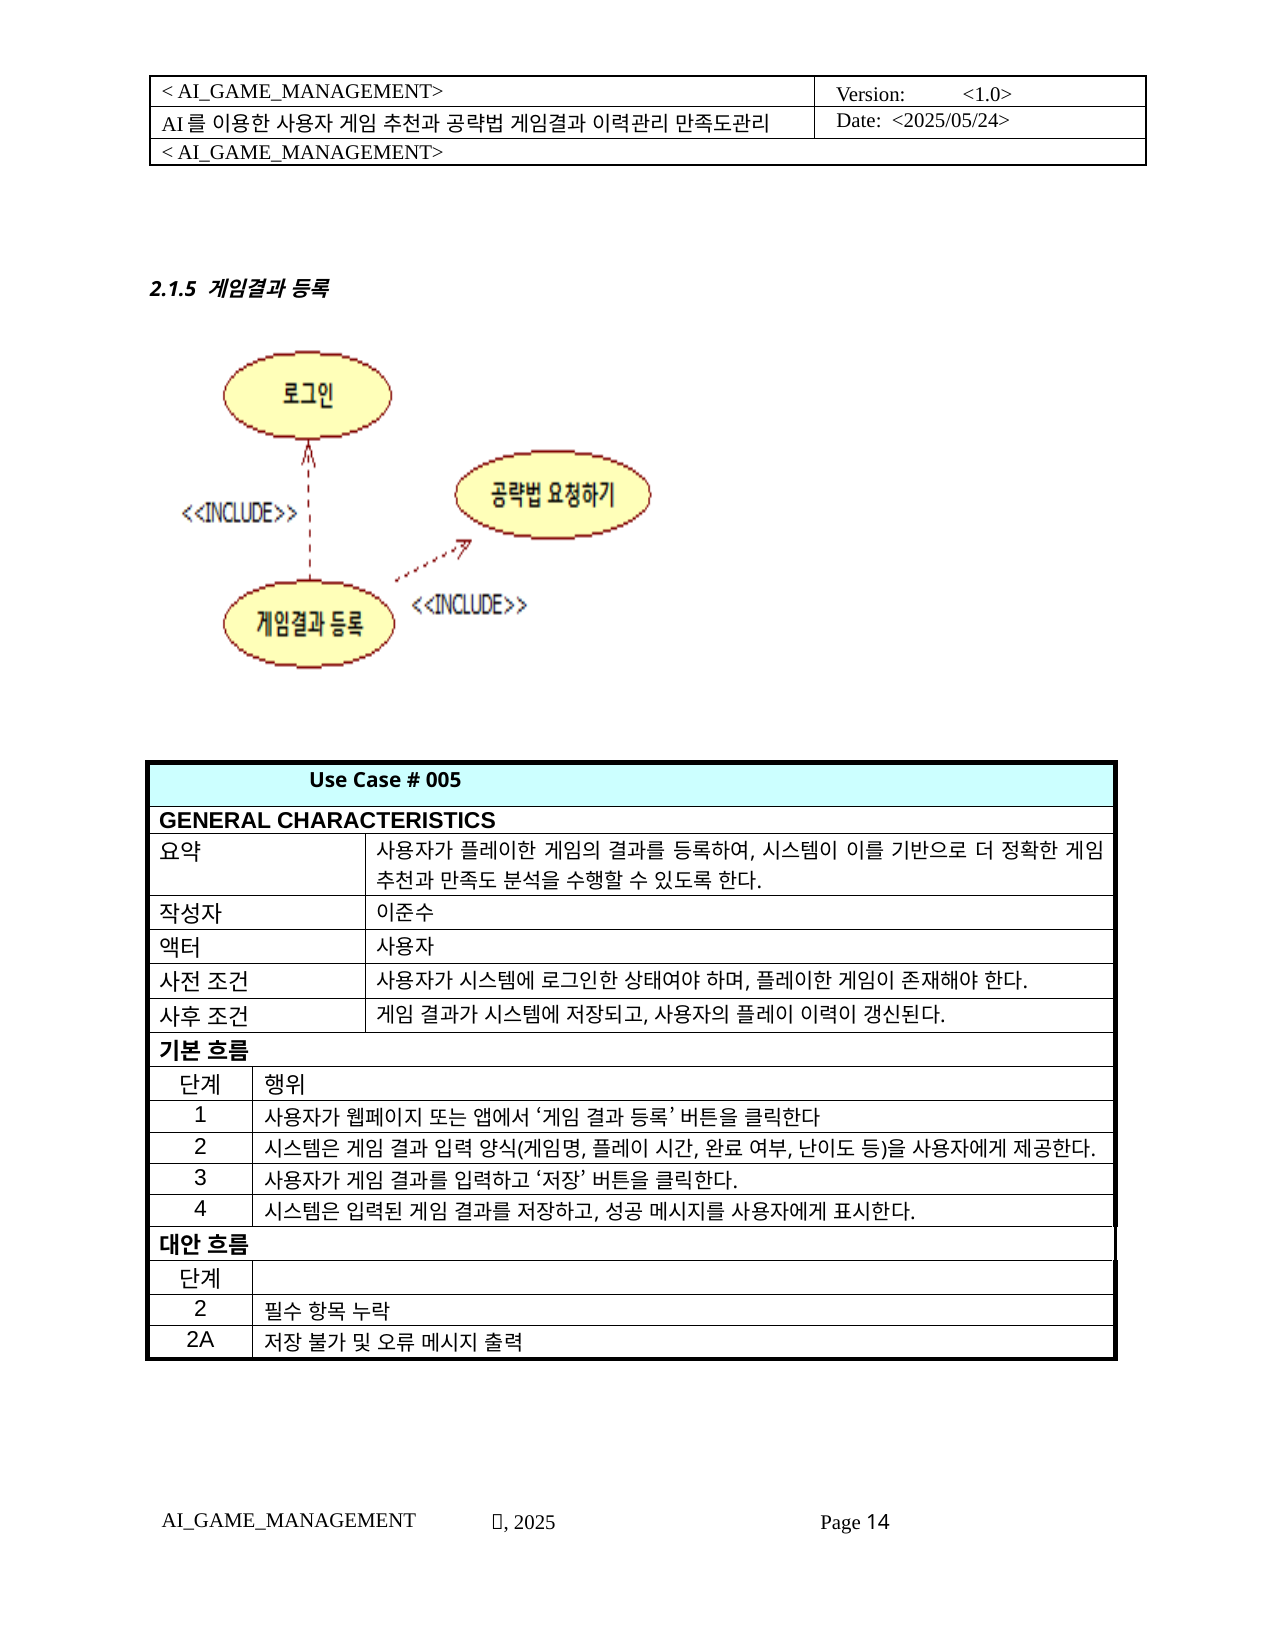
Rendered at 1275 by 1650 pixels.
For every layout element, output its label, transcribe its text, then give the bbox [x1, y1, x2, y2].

table_cell 사용자 [366, 930, 1113, 963]
table_cell 시스템은 게임 결과 입력 양식(게임명, 플레이 시간, 완료 여부, 난이도 등)을 사용자에게 제공한다. [253, 1133, 1113, 1163]
table_cell 단계 [150, 1261, 252, 1294]
table_cell GENERAL CHARACTERISTICS [150, 807, 1113, 833]
table_cell 작성자 [150, 896, 365, 929]
table_cell 액터 [150, 930, 365, 963]
table_cell 사용자가 게임 결과를 입력하고 ‘저장’ 버튼을 클릭한다. [253, 1164, 1113, 1194]
table_cell 사용자가 웹페이지 또는 앱에서 ‘게임 결과 등록’ 버튼을 클릭한다 [253, 1101, 1113, 1132]
table_cell 이준수 [366, 896, 1113, 929]
table_cell 사용자가 시스템에 로그인한 상태여야 하며, 플레이한 게임이 존재해야 한다. [366, 964, 1113, 997]
picture [150, 302, 683, 719]
table_cell 4 [150, 1195, 252, 1226]
table_cell 사후 조건 [150, 999, 365, 1032]
table_cell 저장 불가 및 오류 메시지 출력 [253, 1326, 1113, 1357]
table_cell 1 [150, 1101, 252, 1132]
table_cell 2 [150, 1133, 252, 1163]
table_cell 시스템은 입력된 게임 결과를 저장하고, 성공 메시지를 사용자에게 표시한다. [253, 1195, 1113, 1226]
table_cell 기본 흐름 [150, 1033, 1113, 1066]
table_cell 3 [150, 1164, 252, 1194]
table_cell 필수 항목 누락 [253, 1295, 1113, 1325]
table_cell 요약 [150, 834, 365, 895]
table_cell 단계 [150, 1067, 252, 1100]
table_cell 게임 결과가 시스템에 저장되고, 사용자의 플레이 이력이 갱신된다. [366, 999, 1113, 1032]
table_cell 2 [150, 1295, 252, 1325]
table_cell [253, 1260, 1113, 1294]
table_cell 2A [150, 1326, 252, 1357]
table_header Use Case # 005 [150, 765, 1113, 806]
table_cell 대안 흐름 [150, 1226, 1114, 1260]
table_cell 사용자가 플레이한 게임의 결과를 등록하여, 시스템이 이를 기반으로 더 정확한 게임 추천과 만족도 분석을 수행할 수 있도록 한다. [366, 834, 1113, 895]
table_cell 사전 조건 [150, 964, 365, 997]
table_cell 행위 [253, 1067, 1113, 1100]
